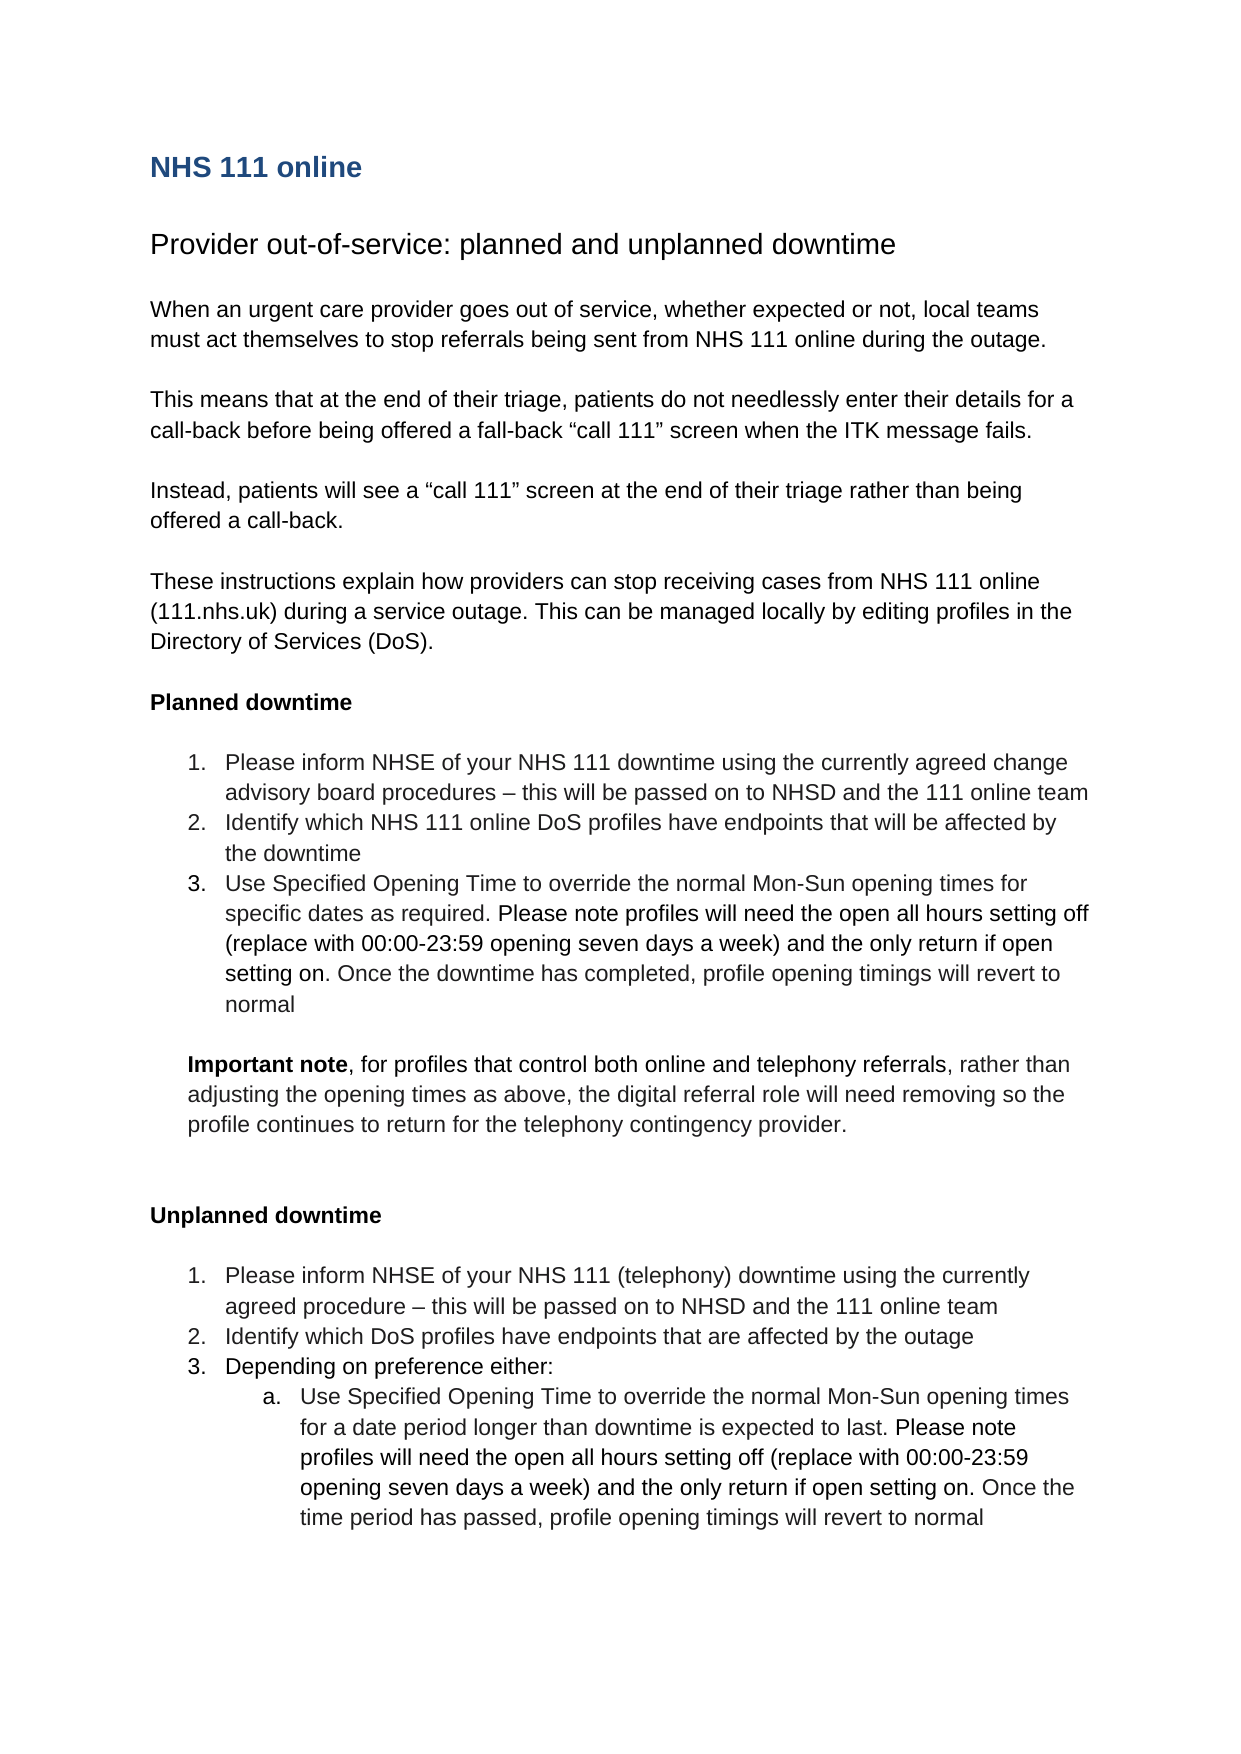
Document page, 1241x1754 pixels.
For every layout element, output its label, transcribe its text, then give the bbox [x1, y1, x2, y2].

text Planned downtime [150, 688, 1090, 715]
text NHS 111 online [150, 150, 1090, 183]
list Please inform NHSE of your NHS 111 downtime using the currently agreed change advisory board procedures – this will be passed on to NHSD and the 111 online team [187, 749, 1090, 806]
list Use Specified Opening Time to override the normal Mon-Sun opening times for specific dates as required. Please note profiles will need the open all hours setting off (replace with 00:00-23:59 opening seven days a week) and the only return if open setting on. Once the downtime has completed, profile opening timings will revert to normal [187, 870, 1090, 1017]
text This means that at the end of their triage, patients do not needlessly enter their details for a call-back before being offered a fall-back “call 111” screen when the ITK message fails. [150, 386, 1090, 443]
list Identify which NHS 111 online DoS profiles have endpoints that will be affected by the downtime [187, 809, 1090, 866]
text When an urgent care provider goes out of service, whether expected or not, local teams must act themselves to stop referrals being sent from NHS 111 online during the outage. [150, 296, 1090, 352]
text Important note, for profiles that control both online and telephony referrals, rather than adjusting the opening times as above, the digital referral role will need removing so the profile continues to return for the telephony contingency provider. [187, 1051, 1090, 1138]
text These instructions explain how providers can stop receiving cases from NHS 111 online (111.nhs.uk) during a service outage. This can be managed locally by editing profiles in the Directory of Services (DoS). [150, 568, 1090, 654]
text Unplanned downtime [150, 1202, 1090, 1228]
text Instead, patients will see a “call 111” screen at the end of their triage rather than being offered a call-back. [150, 477, 1090, 534]
list Depending on preference either: [187, 1353, 1090, 1379]
text Provider out-of-service: planned and unplanned downtime [150, 227, 1090, 261]
list Identify which DoS profiles have endpoints that are affected by the outage [187, 1323, 1090, 1349]
list Please inform NHSE of your NHS 111 (telephony) downtime using the currently agreed procedure – this will be passed on to NHSD and the 111 online team [187, 1262, 1090, 1319]
list Use Specified Opening Time to override the normal Mon-Sun opening times for a date period longer than downtime is expected to last. Please note profiles will need the open all hours setting off (replace with 00:00-23:59 opening seven days a week) and the only return if open setting on. Once the time period has passed, profile opening timings will revert to normal [262, 1383, 1090, 1531]
